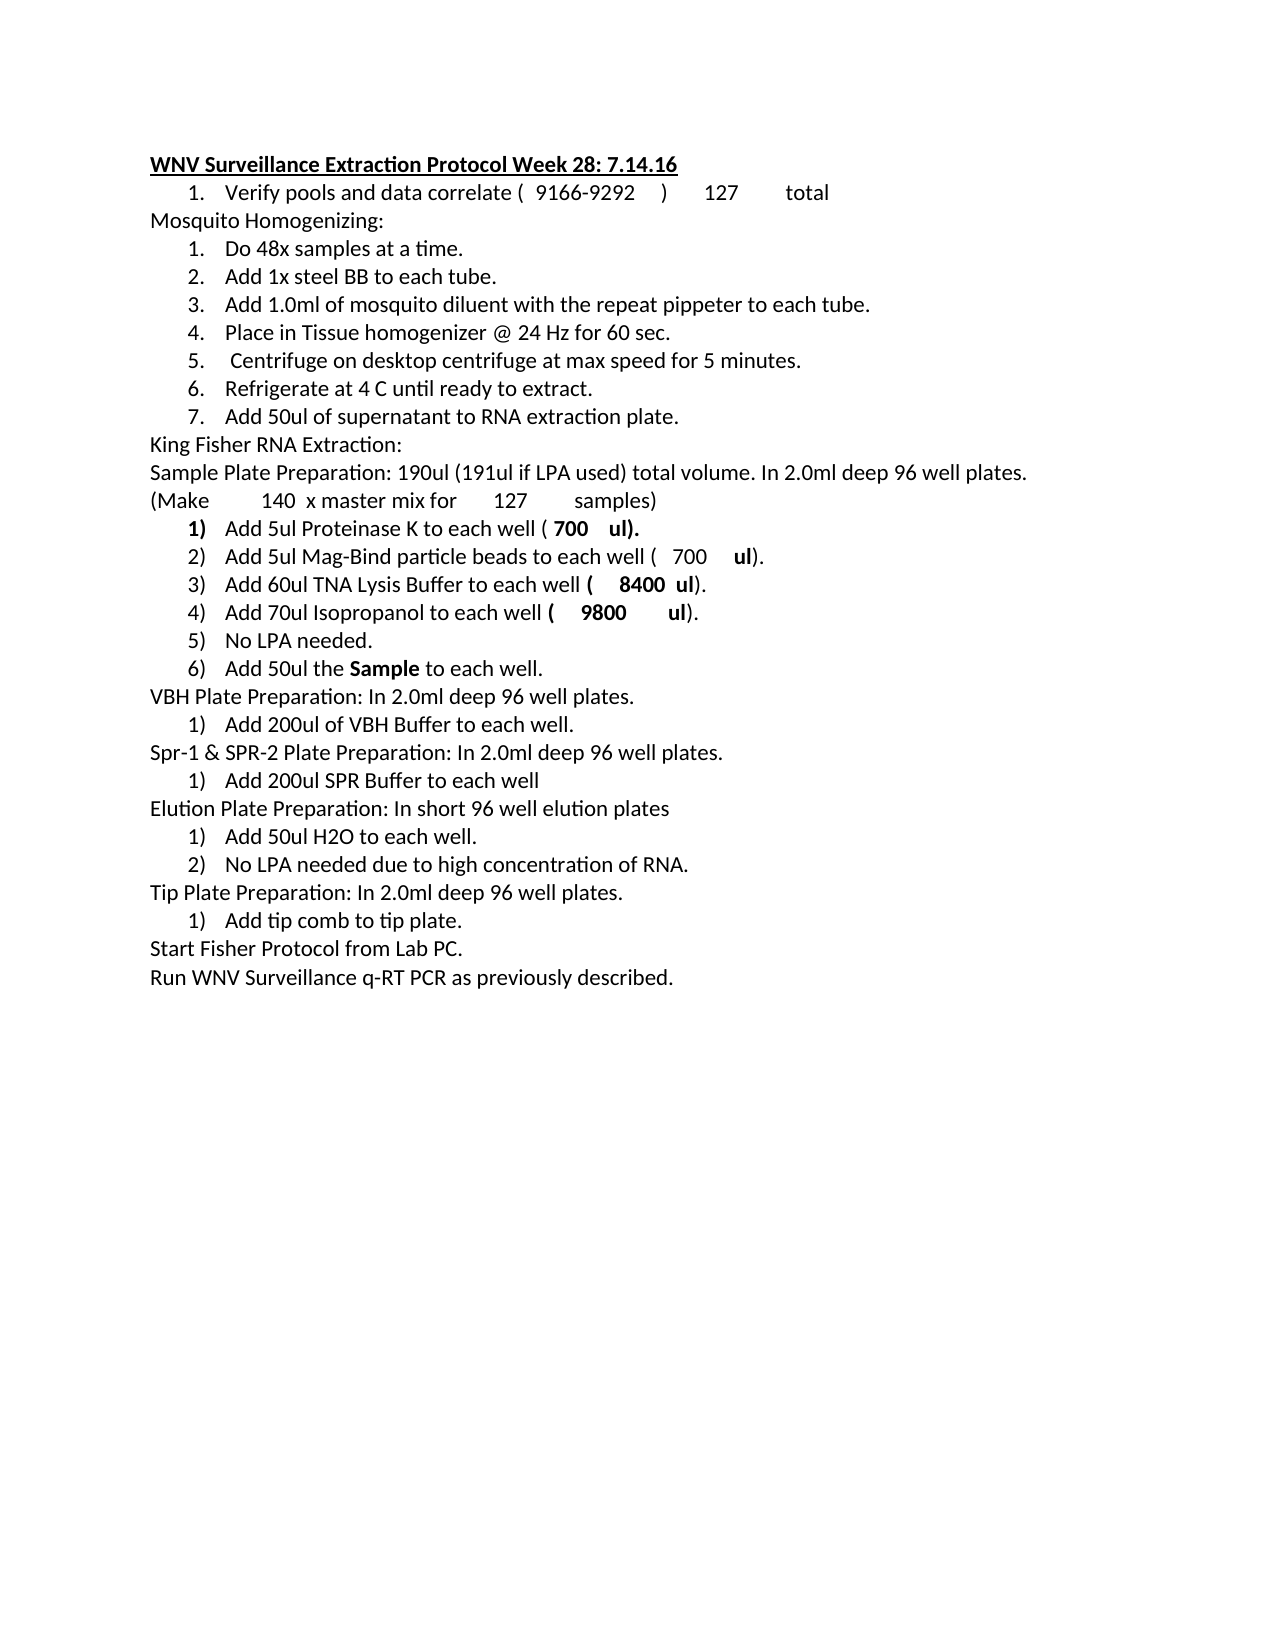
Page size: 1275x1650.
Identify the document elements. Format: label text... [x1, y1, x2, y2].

text Tip Plate Preparation: In 2.0ml deep 96 well plates. [150, 878, 1125, 907]
text Sample Plate Preparation: 190ul (191ul if LPA used) total volume. In 2.0ml deep 96 well plates. [150, 458, 1125, 486]
list No LPA needed due to high concentration of RNA. [187, 851, 1125, 878]
list Add tip comb to tip plate. [187, 907, 1125, 934]
list Verify pools and data correlate ( 9166-9292 ) 127 total [187, 178, 1125, 206]
list Add 200ul of VBH Buffer to each well. [187, 710, 1125, 738]
text Mosquito Homogenizing: [150, 206, 1125, 234]
list Add 70ul Isopropanol to each well ( 9800 ul). [187, 598, 1125, 626]
list Centrifuge on desktop centrifuge at max speed for 5 minutes. [187, 346, 1125, 374]
list Place in Tissue homogenizer @ 24 Hz for 60 sec. [187, 318, 1125, 346]
list Add 5ul Mag-Bind particle beads to each well ( 700 ul). [187, 542, 1125, 570]
list Add 50ul the Sample to each well. [187, 654, 1125, 682]
list Add 60ul TNA Lysis Buffer to each well ( 8400 ul). [187, 570, 1125, 598]
list Add 50ul H2O to each well. [187, 822, 1125, 851]
text WNV Surveillance Extraction Protocol Week 28: 7.14.16 [150, 150, 1125, 178]
text Run WNV Surveillance q-RT PCR as previously described. [150, 963, 1125, 991]
list Add 1.0ml of mosquito diluent with the repeat pippeter to each tube. [187, 290, 1125, 318]
text VBH Plate Preparation: In 2.0ml deep 96 well plates. [150, 682, 1125, 710]
text Elution Plate Preparation: In short 96 well elution plates [150, 794, 1125, 822]
list Refrigerate at 4 C until ready to extract. [187, 374, 1125, 402]
list Add 1x steel BB to each tube. [187, 262, 1125, 290]
text (Make 140 x master mix for 127 samples) [150, 486, 1125, 514]
list Add 50ul of supernatant to RNA extraction plate. [187, 402, 1125, 430]
list Do 48x samples at a time. [187, 234, 1125, 262]
list Add 200ul SPR Buffer to each well [187, 766, 1125, 794]
list Add 5ul Proteinase K to each well ( 700 ul). [187, 514, 1125, 542]
text Start Fisher Protocol from Lab PC. [150, 934, 1125, 963]
text King Fisher RNA Extraction: [150, 430, 1125, 458]
list No LPA needed. [187, 626, 1125, 654]
text Spr-1 & SPR-2 Plate Preparation: In 2.0ml deep 96 well plates. [150, 738, 1125, 766]
